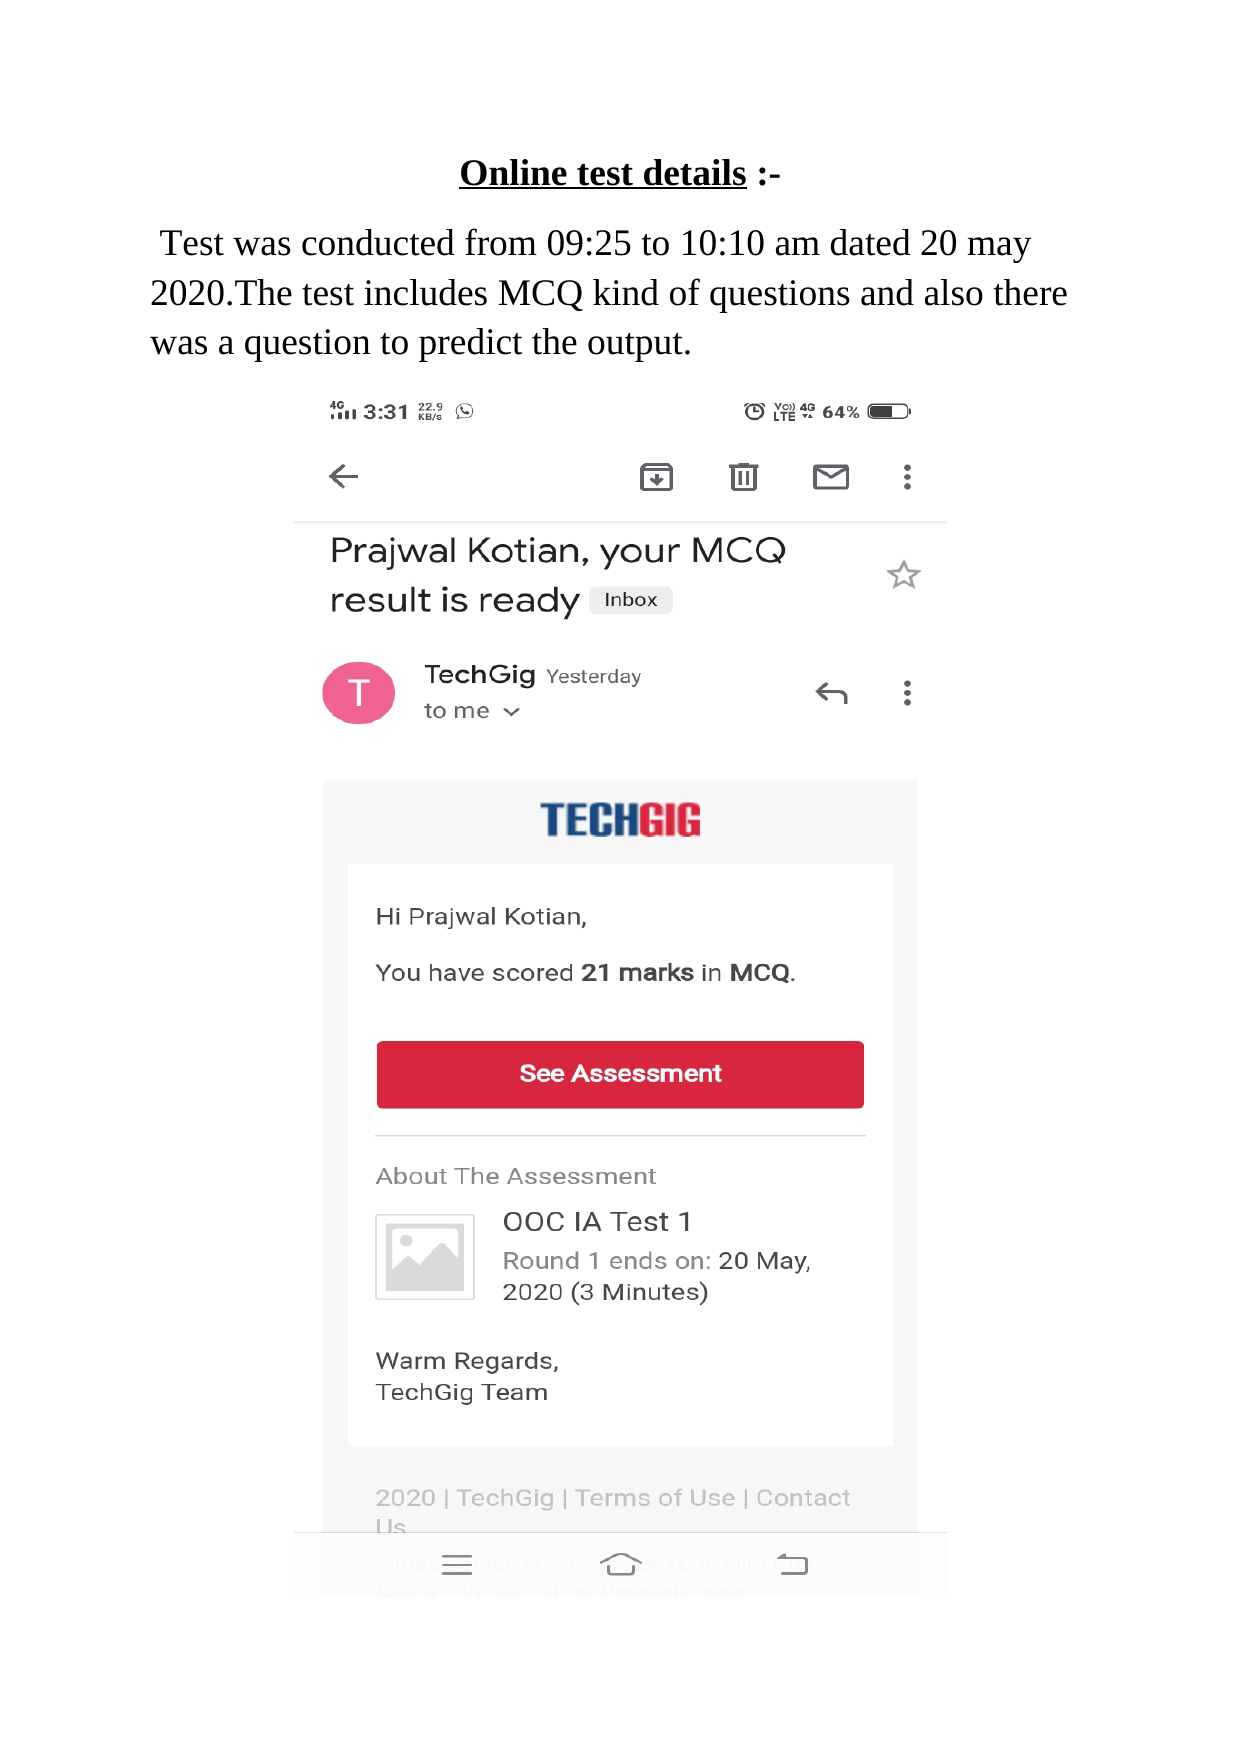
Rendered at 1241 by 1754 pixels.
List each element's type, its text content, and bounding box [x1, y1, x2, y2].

picture [293, 390, 947, 1597]
text Online test details :- [150, 150, 1090, 193]
text Test was conducted from 09:25 to 10:10 am dated 20 may 2020.The test includes MCQ kind of questions and also there was a question to predict the output. [150, 220, 1090, 363]
